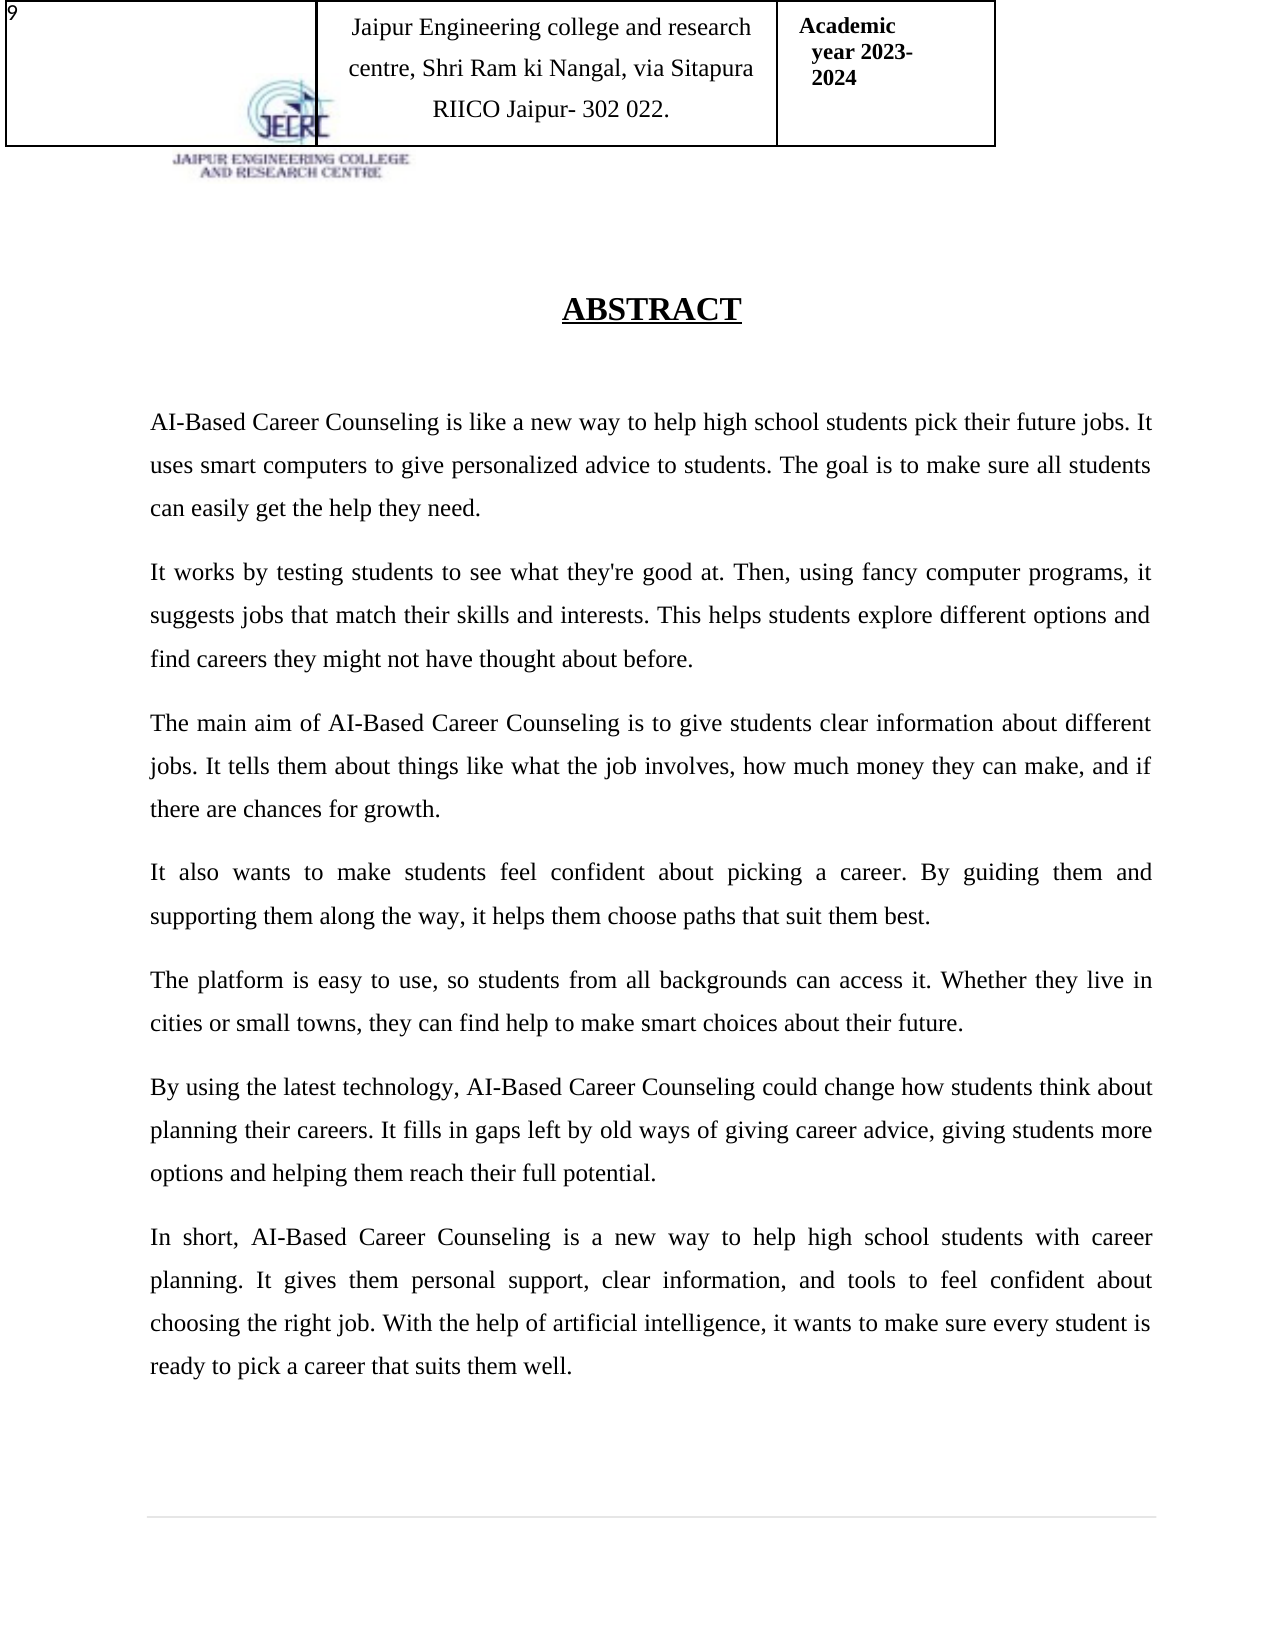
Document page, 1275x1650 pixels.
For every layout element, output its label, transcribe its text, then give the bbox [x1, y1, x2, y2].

picture [172, 147, 417, 184]
text AI-Based Career Counseling is like a new way to help high school students pick their future jobs. It uses smart computers to give personalized advice to students. The goal is to make sure all students can easily get the help they need. [150, 407, 1152, 522]
text By using the latest technology, AI-Based Career Counseling could change how students think about planning their careers. It fills in gaps left by old ways of giving career advice, giving students more options and helping them reach their full potential. [150, 1072, 1153, 1187]
text It also wants to make students feel confident about picking a career. By guiding them and supporting them along the way, it helps them choose paths that suit them best. [150, 857, 1152, 929]
text The platform is easy to use, so students from all backgrounds can access it. Whether they live in cities or small towns, they can find help to make smart choices about their future. [150, 965, 1152, 1037]
picture [172, 73, 315, 145]
subtitle ABSTRACT [123, 289, 1181, 327]
text It works by testing students to see what they're good at. Then, using fancy computer programs, it suggests jobs that match their skills and interests. This helps students explore different options and find careers they might not have thought about before. [150, 557, 1152, 672]
text The main aim of AI-Based Career Counseling is to give students clear information about different jobs. It tells them about things like what the job involves, how much money they can make, and if there are chances for growth. [150, 708, 1153, 823]
picture [318, 73, 417, 145]
text In short, AI-Based Career Counseling is a new way to help high school students with career planning. It gives them personal support, clear information, and tools to feel confident about choosing the right job. With the help of artificial intelligence, it wants to make sure every student is ready to pick a career that suits them well. [150, 1222, 1153, 1380]
